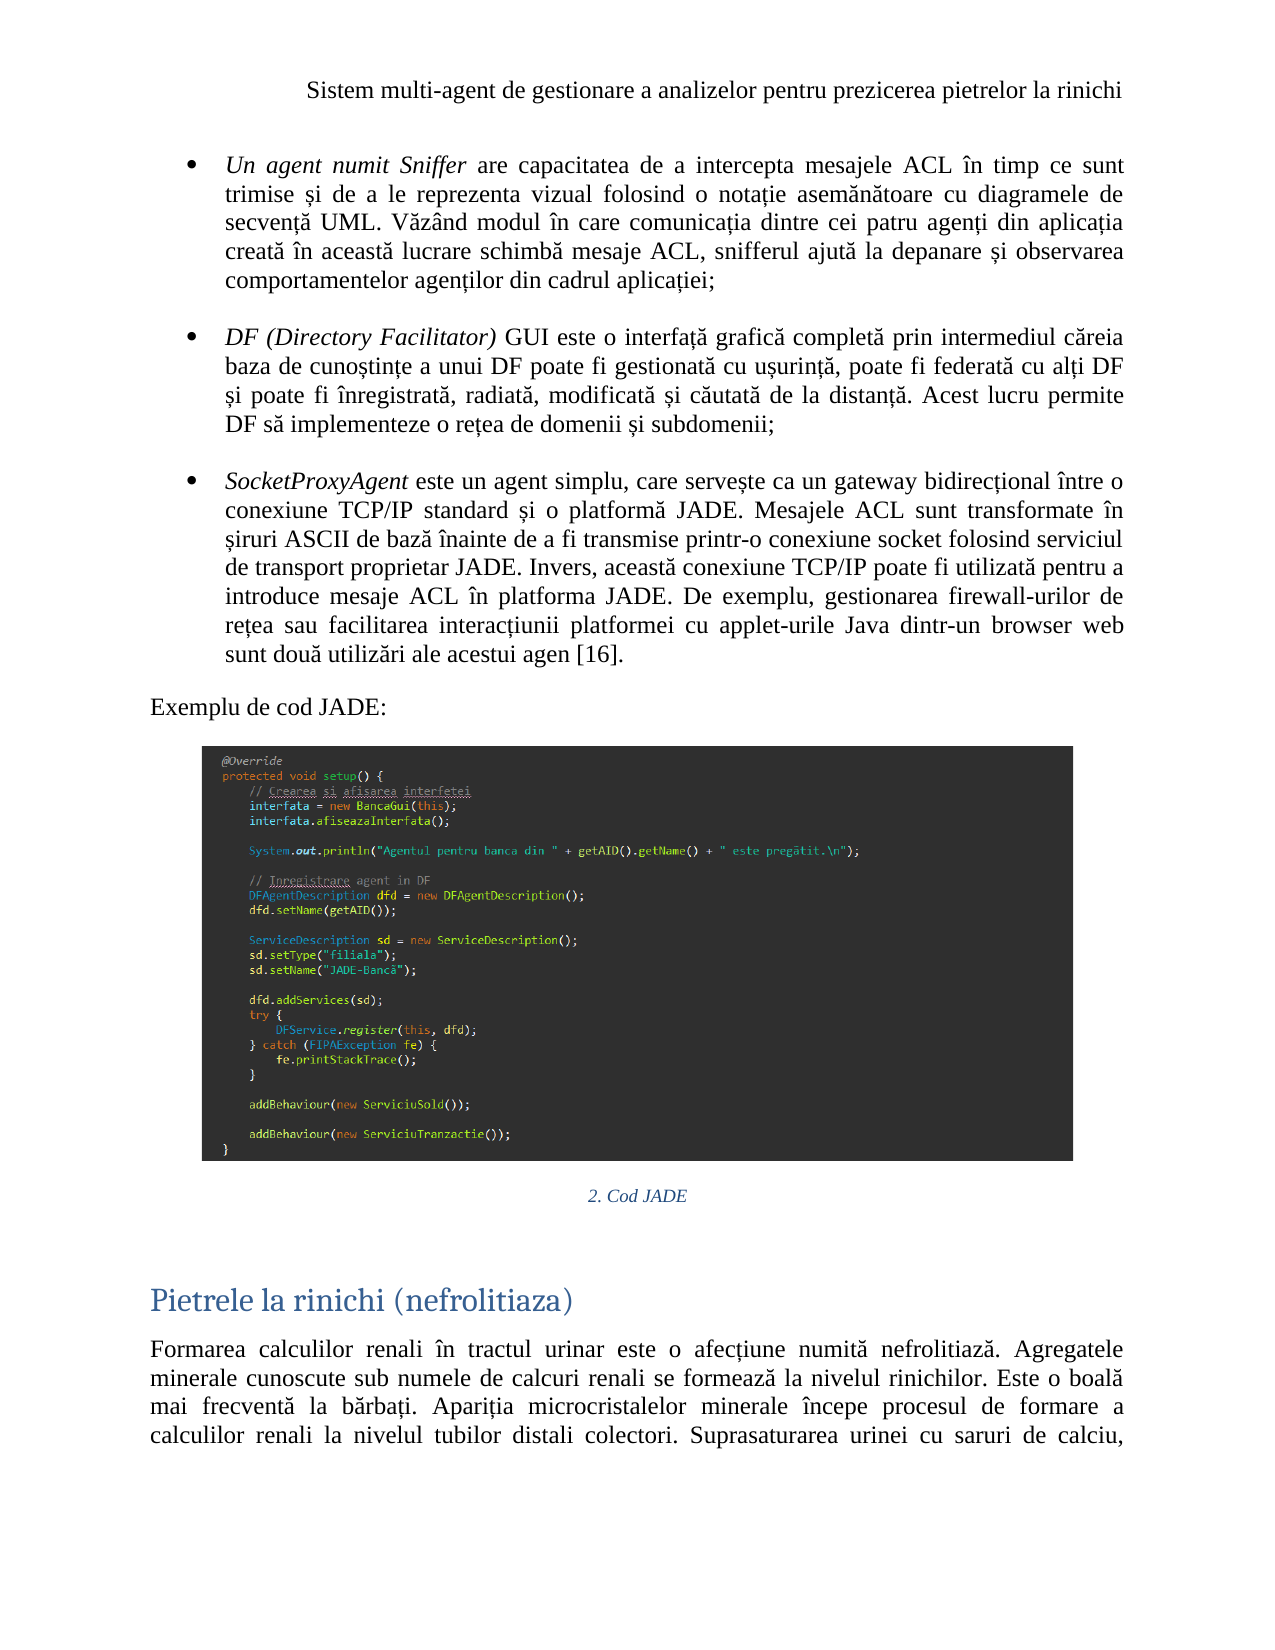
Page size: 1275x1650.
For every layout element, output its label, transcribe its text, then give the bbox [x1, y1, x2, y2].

picture [201, 746, 1074, 1161]
list SocketProxyAgent este un agent simplu, care servește ca un gateway bidirecțional între o conexiune TCP/IP standard și o platformă JADE. Mesajele ACL sunt transformate în șiruri ASCII de bază înainte de a fi transmise printr-o conexiune socket folosind serviciul de transport proprietar JADE. Invers, această conexiune TCP/IP poate fi utilizată pentru a introduce mesaje ACL în platforma JADE. De exemplu, gestionarea firewall-urilor de rețea sau facilitarea interacțiunii platformei cu applet-urile Java dintr-un browser web sunt două utilizări ale acestui agen [16]. [187, 466, 1125, 667]
subtitle Pietrele la rinichi (nefrolitiaza) [150, 1281, 1125, 1320]
list DF (Directory Facilitator) GUI este o interfață grafică completă prin intermediul căreia baza de cunoștințe a unui DF poate fi gestionată cu ușurință, poate fi federată cu alți DF și poate fi înregistrată, radiată, modificată și căutată de la distanță. Acest lucru permite DF să implementeze o rețea de domenii și subdomenii; [187, 322, 1125, 437]
list Un agent numit Sniffer are capacitatea de a intercepta mesajele ACL în timp ce sunt trimise și de a le reprezenta vizual folosind o notație asemănătoare cu diagramele de secvență UML. Văzând modul în care comunicația dintre cei patru agenți din aplicația creată în această lucrare schimbă mesaje ACL, snifferul ajută la depanare și observarea comportamentelor agenților din cadrul aplicației; [187, 150, 1125, 294]
text Exemplu de cod JADE: [150, 692, 1125, 721]
text 2. Cod JADE [150, 1185, 1125, 1207]
